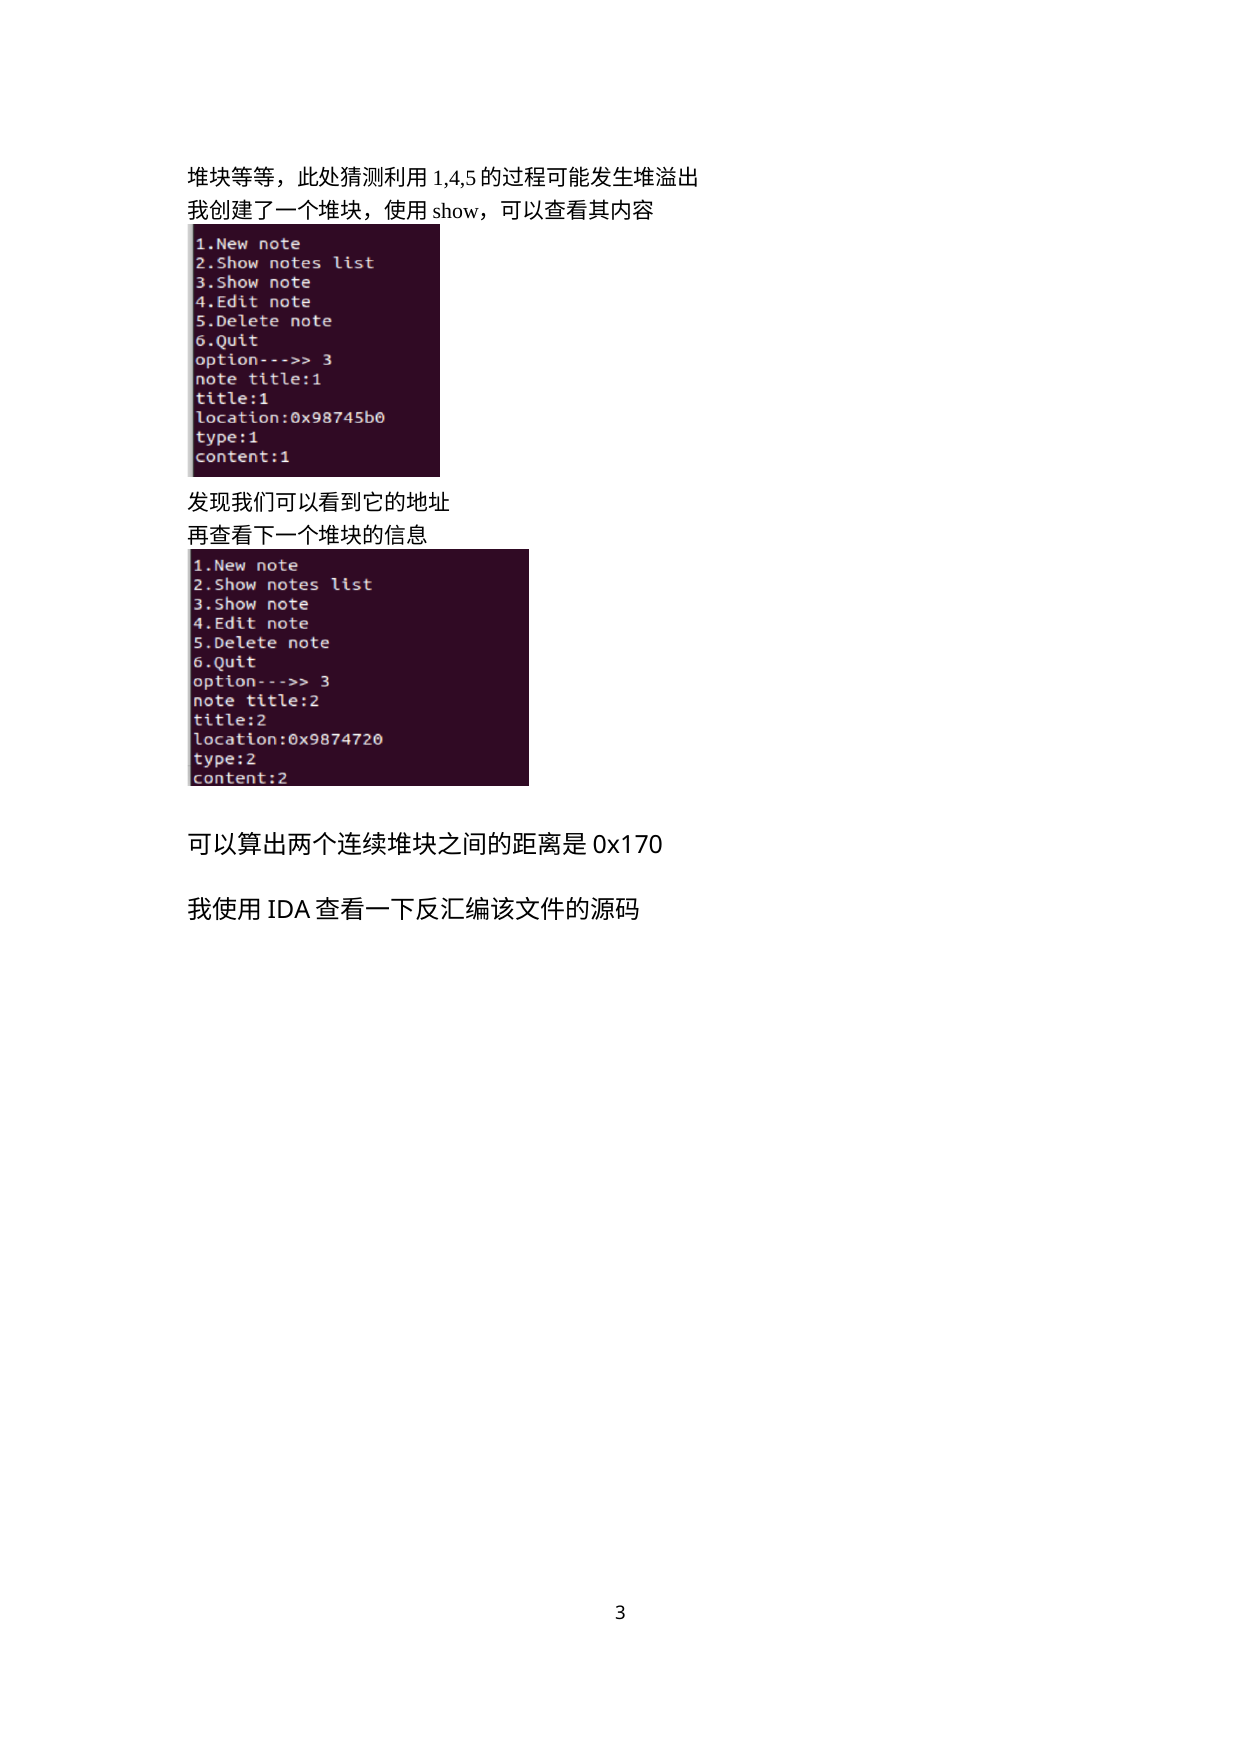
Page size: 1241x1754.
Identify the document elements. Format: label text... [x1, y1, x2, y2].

text 我创建了一个堆块，使用show，可以查看其内容 [187, 192, 1053, 225]
picture [187, 549, 529, 786]
text 发现我们可以看到它的地址 [187, 485, 1053, 517]
text 再查看下一个堆块的信息 [187, 517, 1053, 550]
text 我使用IDA查看一下反汇编该文件的源码 [187, 875, 1053, 940]
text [187, 160, 1053, 192]
text 可以算出两个连续堆块之间的距离是0x170 [187, 810, 1053, 875]
picture [187, 224, 440, 477]
